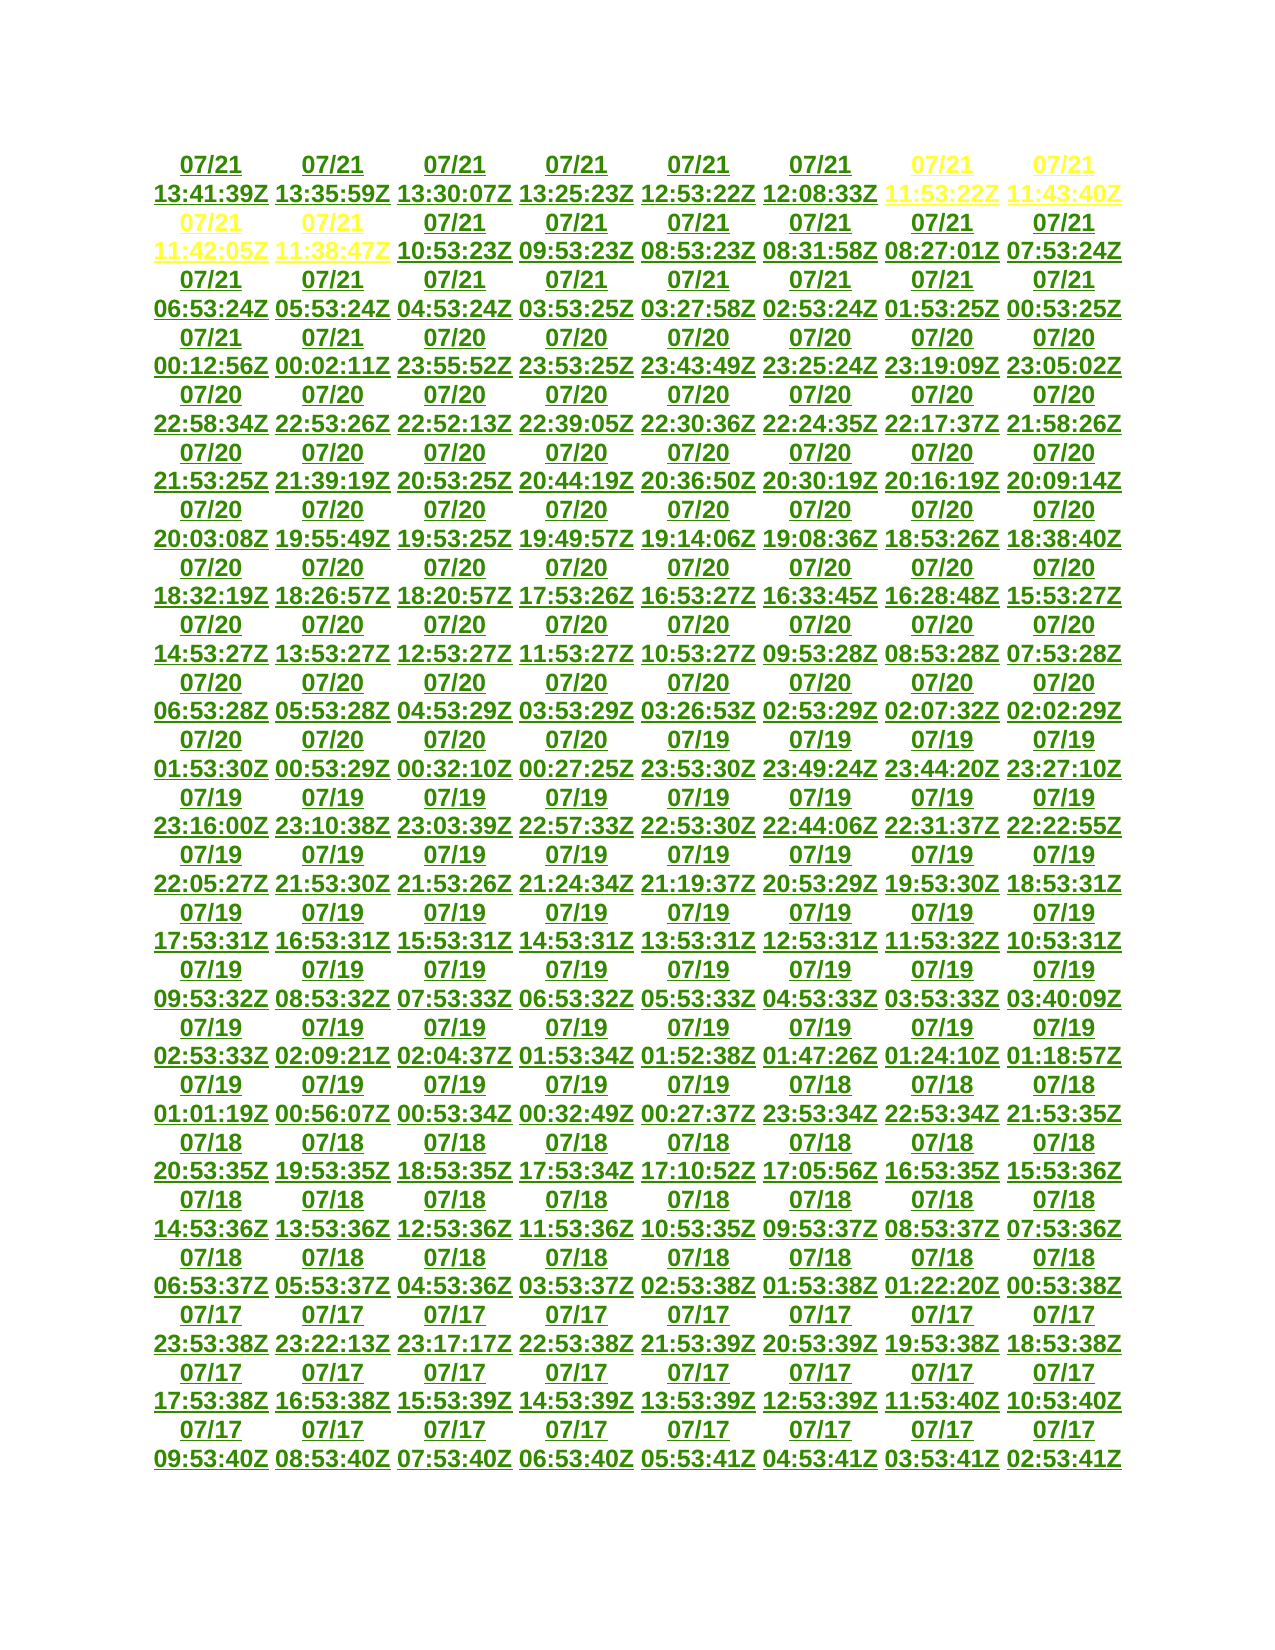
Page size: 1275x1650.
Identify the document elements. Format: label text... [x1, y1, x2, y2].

table_cell 07/18 21:53:35Z [1003, 1070, 1125, 1127]
table_cell 07/20 13:53:27Z [272, 610, 394, 667]
table_cell 07/19 07:53:33Z [394, 955, 516, 1012]
table_cell 07/21 07:53:24Z [1003, 208, 1125, 265]
table_cell 07/21 11:38:47Z [272, 208, 394, 265]
table_cell 07/17 22:53:38Z [516, 1300, 637, 1357]
table_cell 07/19 15:53:31Z [394, 898, 516, 955]
table_cell 07/20 16:33:45Z [759, 553, 881, 610]
table_cell 07/18 05:53:37Z [272, 1243, 394, 1300]
table_cell 07/19 13:53:31Z [638, 898, 759, 955]
table_cell 07/21 12:08:33Z [759, 150, 881, 207]
table_cell 07/20 20:16:19Z [881, 438, 1003, 495]
table_cell 07/19 18:53:31Z [1003, 840, 1125, 897]
table_cell 07/20 23:05:02Z [1003, 323, 1125, 380]
table_cell 07/20 20:30:19Z [759, 438, 881, 495]
table_cell 07/21 02:53:24Z [759, 265, 881, 322]
table_cell 07/18 11:53:36Z [516, 1185, 637, 1242]
table_cell 07/19 23:27:10Z [1003, 725, 1125, 782]
table_cell 07/17 15:53:39Z [394, 1358, 516, 1415]
table_cell 07/18 22:53:34Z [881, 1070, 1003, 1127]
table_cell 07/20 19:55:49Z [272, 495, 394, 552]
table_cell 07/17 17:53:38Z [150, 1358, 272, 1415]
table_cell 07/19 23:10:38Z [272, 783, 394, 840]
table_cell 07/17 10:53:40Z [1003, 1358, 1125, 1415]
table_cell 07/21 05:53:24Z [272, 265, 394, 322]
table_cell 07/20 19:14:06Z [638, 495, 759, 552]
table_cell 07/17 14:53:39Z [516, 1358, 637, 1415]
table_cell 07/20 07:53:28Z [1003, 610, 1125, 667]
table_cell 07/17 09:53:40Z [150, 1415, 272, 1472]
table_cell 07/18 23:53:34Z [759, 1070, 881, 1127]
table_cell 07/19 02:53:33Z [150, 1013, 272, 1070]
table_cell 07/18 14:53:36Z [150, 1185, 272, 1242]
table_cell 07/20 22:53:26Z [272, 380, 394, 437]
table_cell 07/19 22:05:27Z [150, 840, 272, 897]
table_cell 07/20 18:53:26Z [881, 495, 1003, 552]
table_cell 07/17 11:53:40Z [881, 1358, 1003, 1415]
table_cell 07/19 02:09:21Z [272, 1013, 394, 1070]
table_cell 07/17 05:53:41Z [638, 1415, 759, 1472]
table_cell 07/21 06:53:24Z [150, 265, 272, 322]
table_cell 07/19 14:53:31Z [516, 898, 637, 955]
table_cell 07/20 21:58:26Z [1003, 380, 1125, 437]
table_cell 07/19 23:03:39Z [394, 783, 516, 840]
table_cell 07/20 15:53:27Z [1003, 553, 1125, 610]
table_cell 07/20 14:53:27Z [150, 610, 272, 667]
table_cell 07/20 20:03:08Z [150, 495, 272, 552]
table_cell 07/20 23:25:24Z [759, 323, 881, 380]
table_cell 07/20 12:53:27Z [394, 610, 516, 667]
table_cell 07/18 18:53:35Z [394, 1128, 516, 1185]
table_cell 07/20 20:44:19Z [516, 438, 637, 495]
table_cell 07/20 16:53:27Z [638, 553, 759, 610]
table_cell 07/21 08:27:01Z [881, 208, 1003, 265]
table_cell 07/17 08:53:40Z [272, 1415, 394, 1472]
table_cell 07/21 03:53:25Z [516, 265, 637, 322]
table_cell 07/19 17:53:31Z [150, 898, 272, 955]
table_cell 07/19 20:53:29Z [759, 840, 881, 897]
table_cell 07/21 12:53:22Z [638, 150, 759, 207]
table_cell 07/20 19:53:25Z [394, 495, 516, 552]
table_cell 07/17 16:53:38Z [272, 1358, 394, 1415]
table_cell 07/20 21:53:25Z [150, 438, 272, 495]
table_cell 07/20 18:26:57Z [272, 553, 394, 610]
table_cell 07/19 11:53:32Z [881, 898, 1003, 955]
table_cell 07/21 09:53:23Z [516, 208, 637, 265]
table_cell 07/18 17:53:34Z [516, 1128, 637, 1185]
table_cell 07/20 10:53:27Z [638, 610, 759, 667]
table_cell 07/21 08:53:23Z [638, 208, 759, 265]
table_cell 07/17 04:53:41Z [759, 1415, 881, 1472]
table_cell 07/19 01:47:26Z [759, 1013, 881, 1070]
table_cell 07/17 20:53:39Z [759, 1300, 881, 1357]
table_cell 07/20 03:26:53Z [638, 668, 759, 725]
table_cell 07/19 04:53:33Z [759, 955, 881, 1012]
table_cell 07/18 12:53:36Z [394, 1185, 516, 1242]
table_cell 07/20 03:53:29Z [516, 668, 637, 725]
table_cell 07/20 20:36:50Z [638, 438, 759, 495]
table_cell 07/20 00:32:10Z [394, 725, 516, 782]
table_cell 07/18 15:53:36Z [1003, 1128, 1125, 1185]
table_cell 07/17 21:53:39Z [638, 1300, 759, 1357]
table_cell 07/21 11:53:22Z [881, 150, 1003, 207]
table_cell 07/20 23:55:52Z [394, 323, 516, 380]
table_cell 07/19 00:53:34Z [394, 1070, 516, 1127]
table_cell 07/17 06:53:40Z [516, 1415, 637, 1472]
table_cell 07/19 21:24:34Z [516, 840, 637, 897]
table_cell 07/18 17:05:56Z [759, 1128, 881, 1185]
table_cell 07/20 22:24:35Z [759, 380, 881, 437]
table_cell 07/19 23:49:24Z [759, 725, 881, 782]
table_cell 07/20 22:30:36Z [638, 380, 759, 437]
table_cell 07/19 01:01:19Z [150, 1070, 272, 1127]
table_cell 07/18 16:53:35Z [881, 1128, 1003, 1185]
table_cell 07/19 19:53:30Z [881, 840, 1003, 897]
table_cell 07/20 18:38:40Z [1003, 495, 1125, 552]
table_cell 07/18 19:53:35Z [272, 1128, 394, 1185]
table_cell 07/20 22:39:05Z [516, 380, 637, 437]
table_cell 07/19 22:53:30Z [638, 783, 759, 840]
table_cell 07/17 18:53:38Z [1003, 1300, 1125, 1357]
table_cell 07/21 00:02:11Z [272, 323, 394, 380]
table_cell 07/19 21:53:26Z [394, 840, 516, 897]
table_cell 07/19 08:53:32Z [272, 955, 394, 1012]
table_cell 07/18 17:10:52Z [638, 1128, 759, 1185]
table_cell 07/19 23:16:00Z [150, 783, 272, 840]
table_cell 07/17 23:22:13Z [272, 1300, 394, 1357]
table_cell 07/20 05:53:28Z [272, 668, 394, 725]
table_cell 07/19 02:04:37Z [394, 1013, 516, 1070]
table_cell 07/20 22:58:34Z [150, 380, 272, 437]
table_cell 07/21 13:25:23Z [516, 150, 637, 207]
table_cell 07/17 02:53:41Z [1003, 1415, 1125, 1472]
table_cell 07/20 18:20:57Z [394, 553, 516, 610]
table_cell 07/17 07:53:40Z [394, 1415, 516, 1472]
table_cell 07/19 09:53:32Z [150, 955, 272, 1012]
table_cell 07/20 21:39:19Z [272, 438, 394, 495]
table_cell 07/19 22:31:37Z [881, 783, 1003, 840]
table_cell 07/19 01:18:57Z [1003, 1013, 1125, 1070]
table_cell 07/21 00:53:25Z [1003, 265, 1125, 322]
table_cell 07/19 00:56:07Z [272, 1070, 394, 1127]
table_cell 07/21 11:42:05Z [150, 208, 272, 265]
table_cell 07/20 02:07:32Z [881, 668, 1003, 725]
table_cell 07/18 10:53:35Z [638, 1185, 759, 1242]
table_cell 07/19 10:53:31Z [1003, 898, 1125, 955]
table_cell 07/18 08:53:37Z [881, 1185, 1003, 1242]
table_cell 07/20 22:17:37Z [881, 380, 1003, 437]
table_cell 07/21 00:12:56Z [150, 323, 272, 380]
table_cell 07/20 23:53:25Z [516, 323, 637, 380]
table_cell 07/21 10:53:23Z [394, 208, 516, 265]
table_cell 07/20 02:53:29Z [759, 668, 881, 725]
table_cell 07/20 20:09:14Z [1003, 438, 1125, 495]
table_cell 07/19 00:32:49Z [516, 1070, 637, 1127]
table_cell 07/21 01:53:25Z [881, 265, 1003, 322]
table_cell 07/19 00:27:37Z [638, 1070, 759, 1127]
table_cell 07/20 02:02:29Z [1003, 668, 1125, 725]
table_cell 07/20 17:53:26Z [516, 553, 637, 610]
table_cell 07/21 11:43:40Z [1003, 150, 1125, 207]
table_cell 07/20 11:53:27Z [516, 610, 637, 667]
table_cell 07/18 02:53:38Z [638, 1243, 759, 1300]
table_cell 07/19 01:52:38Z [638, 1013, 759, 1070]
table_cell 07/19 22:57:33Z [516, 783, 637, 840]
table_cell 07/20 23:43:49Z [638, 323, 759, 380]
table_cell 07/20 09:53:28Z [759, 610, 881, 667]
table_cell 07/19 05:53:33Z [638, 955, 759, 1012]
table_cell 07/17 13:53:39Z [638, 1358, 759, 1415]
table_cell 07/18 03:53:37Z [516, 1243, 637, 1300]
table_cell 07/20 08:53:28Z [881, 610, 1003, 667]
table_cell 07/19 22:44:06Z [759, 783, 881, 840]
table_cell 07/20 19:49:57Z [516, 495, 637, 552]
table_cell 07/18 04:53:36Z [394, 1243, 516, 1300]
table_cell 07/18 07:53:36Z [1003, 1185, 1125, 1242]
table_cell 07/18 13:53:36Z [272, 1185, 394, 1242]
table_cell 07/17 12:53:39Z [759, 1358, 881, 1415]
table_cell 07/17 23:53:38Z [150, 1300, 272, 1357]
table_cell 07/20 23:19:09Z [881, 323, 1003, 380]
table_cell 07/17 23:17:17Z [394, 1300, 516, 1357]
table_cell 07/20 20:53:25Z [394, 438, 516, 495]
table_cell 07/21 13:41:39Z [150, 150, 272, 207]
table_cell 07/20 01:53:30Z [150, 725, 272, 782]
table_cell 07/21 04:53:24Z [394, 265, 516, 322]
table_cell 07/19 03:53:33Z [881, 955, 1003, 1012]
table_cell 07/17 03:53:41Z [881, 1415, 1003, 1472]
table_cell 07/19 01:53:34Z [516, 1013, 637, 1070]
table_cell 07/20 16:28:48Z [881, 553, 1003, 610]
table_cell 07/20 00:27:25Z [516, 725, 637, 782]
table_cell 07/19 06:53:32Z [516, 955, 637, 1012]
table_cell 07/20 22:52:13Z [394, 380, 516, 437]
table_cell 07/19 23:44:20Z [881, 725, 1003, 782]
table_cell 07/18 01:22:20Z [881, 1243, 1003, 1300]
table_cell 07/18 09:53:37Z [759, 1185, 881, 1242]
table_cell 07/19 21:19:37Z [638, 840, 759, 897]
table_cell 07/20 18:32:19Z [150, 553, 272, 610]
table_cell 07/18 01:53:38Z [759, 1243, 881, 1300]
table_cell 07/21 13:35:59Z [272, 150, 394, 207]
table_cell 07/19 22:22:55Z [1003, 783, 1125, 840]
table_cell 07/17 19:53:38Z [881, 1300, 1003, 1357]
table_cell 07/19 01:24:10Z [881, 1013, 1003, 1070]
table_cell 07/21 08:31:58Z [759, 208, 881, 265]
table_cell 07/19 16:53:31Z [272, 898, 394, 955]
table_cell 07/18 06:53:37Z [150, 1243, 272, 1300]
table_cell 07/18 00:53:38Z [1003, 1243, 1125, 1300]
table_cell 07/21 03:27:58Z [638, 265, 759, 322]
table_cell 07/18 20:53:35Z [150, 1128, 272, 1185]
table_cell 07/19 03:40:09Z [1003, 955, 1125, 1012]
table_cell 07/20 04:53:29Z [394, 668, 516, 725]
table_cell 07/21 13:30:07Z [394, 150, 516, 207]
table_cell 07/19 12:53:31Z [759, 898, 881, 955]
table_cell 07/20 00:53:29Z [272, 725, 394, 782]
table_cell 07/20 06:53:28Z [150, 668, 272, 725]
table_cell 07/20 19:08:36Z [759, 495, 881, 552]
table_cell 07/19 23:53:30Z [638, 725, 759, 782]
table_cell 07/19 21:53:30Z [272, 840, 394, 897]
